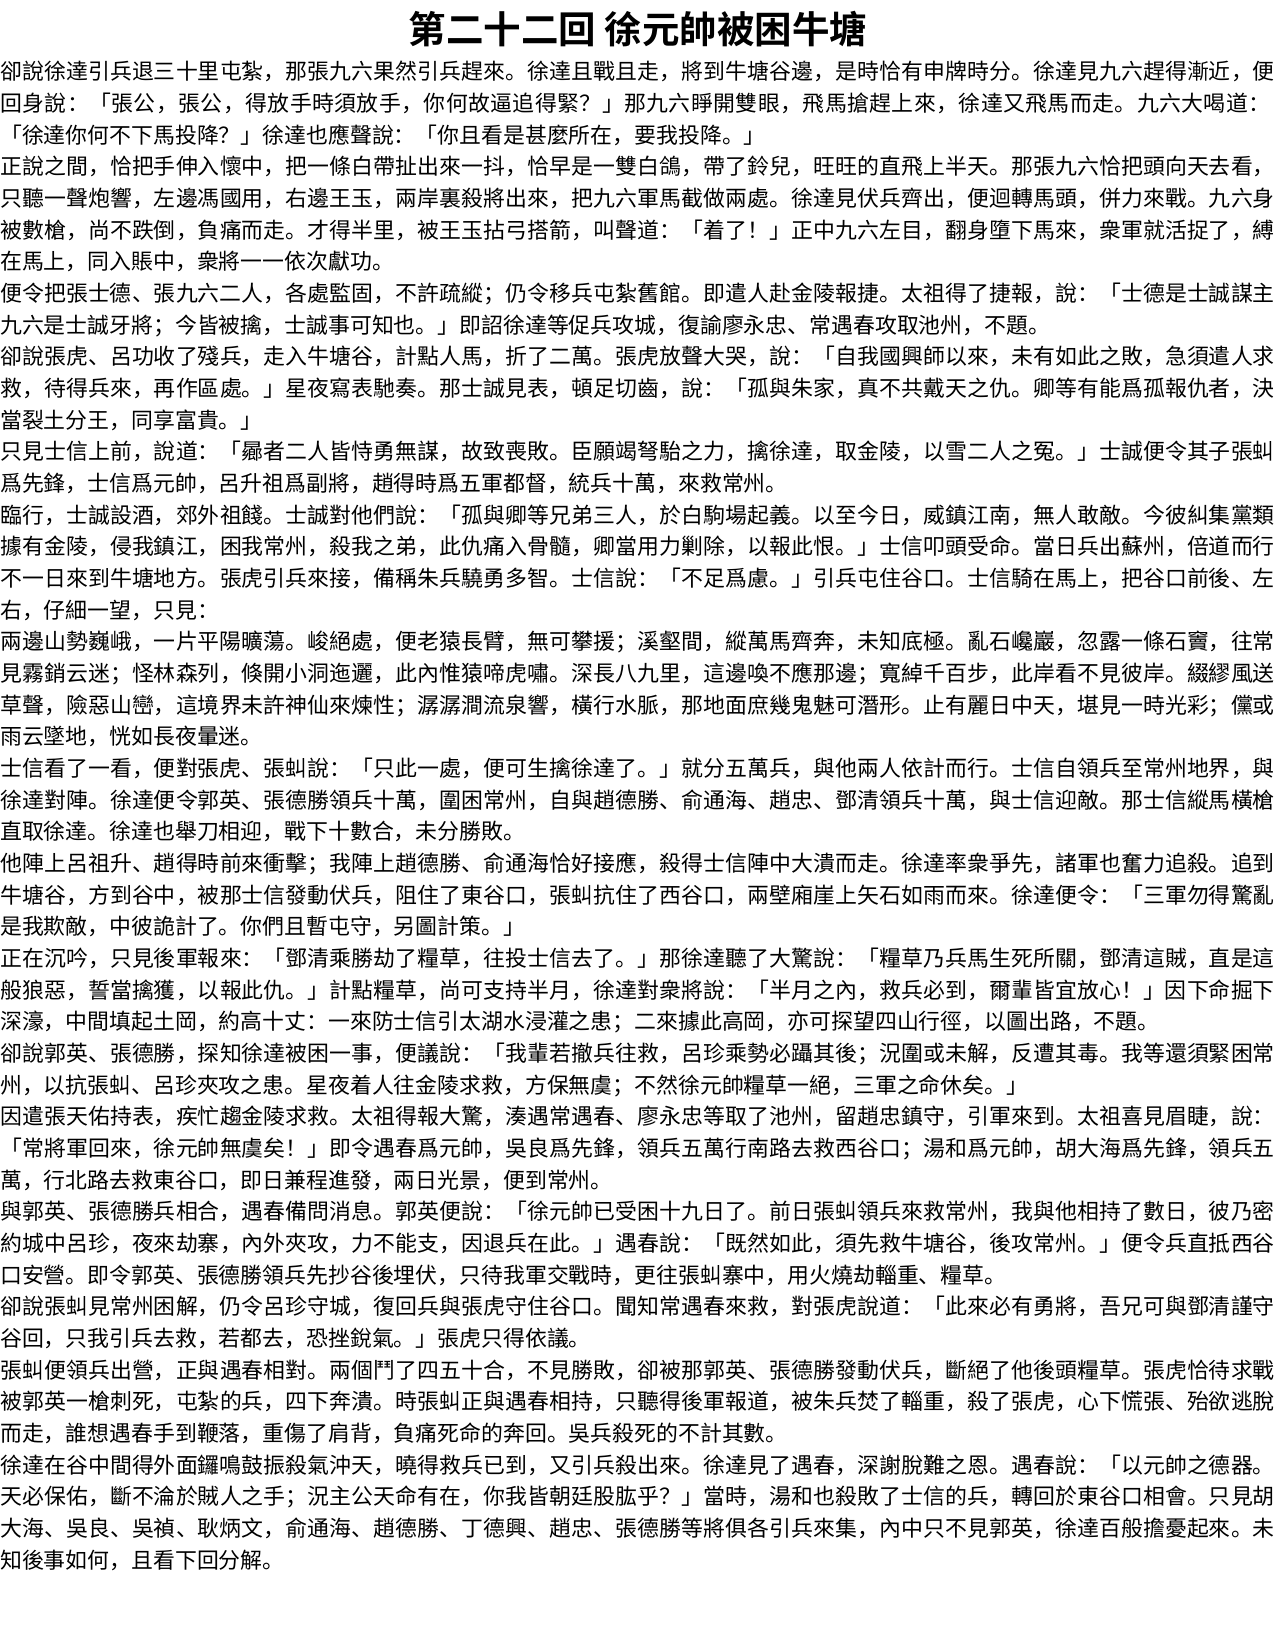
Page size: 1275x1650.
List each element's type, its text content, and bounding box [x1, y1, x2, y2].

text 士信看了一看，便對張虎、張虯說：「只此一處，便可生擒徐達了。」就分五萬兵，與他兩人依計而行。士信自領兵至常州地界，與徐達對陣。徐達便令郭英、張德勝領兵十萬，圍困常州，自與趙德勝、俞通海、趙忠、鄧清領兵十萬，與士信迎敵。那士信縱馬橫槍，直取徐達。徐達也舉刀相迎，戰下十數合，未分勝敗。 [0, 751, 1275, 846]
text 卻說張虯見常州困解，仍令呂珍守城，復回兵與張虎守住谷口。聞知常遇春來救，對張虎說道：「此來必有勇將，吾兄可與鄧清謹守谷回，只我引兵去救，若都去，恐挫銳氣。」張虎只得依議。 [0, 1289, 1275, 1353]
text 兩邊山勢巍峨，一片平陽曠蕩。峻絕處，便老猿長臂，無可攀援；溪壑間，縱萬馬齊奔，未知底極。亂石巉巖，忽露一條石竇，往常見霧銷云迷；怪林森列，倏開小洞迤邐，此內惟猿啼虎嘯。深長八九里，這邊喚不應那邊；寬綽千百步，此岸看不見彼岸。綴繆風送草聲，險惡山巒，這境界未許神仙來煉性；潺潺澗流泉響，橫行水脈，那地面庶幾鬼魅可潛形。止有麗日中天，堪見一時光彩；儻或雨云墜地，恍如長夜暈迷。 [0, 624, 1275, 751]
text 臨行，士誠設酒，郊外祖餞。士誠對他們說：「孤與卿等兄弟三人，於白駒場起義。以至今日，威鎮江南，無人敢敵。今彼糾集黨類：據有金陵，侵我鎮江，困我常州，殺我之弟，此仇痛入骨髓，卿當用力剿除，以報此恨。」士信叩頭受命。當日兵出蘇州，倍道而行，不一日來到牛塘地方。張虎引兵來接，備稱朱兵驍勇多智。士信說：「不足爲慮。」引兵屯住谷口。士信騎在馬上，把谷口前後、左右，仔細一望，只見： [0, 498, 1275, 624]
text 徐達在谷中間得外面鑼鳴鼓振殺氣沖天，曉得救兵已到，又引兵殺出來。徐達見了遇春，深謝脫難之恩。遇春說：「以元帥之德器。天必保佑，斷不淪於賊人之手；況主公天命有在，你我皆朝廷股肱乎？」當時，湯和也殺敗了士信的兵，轉回於東谷口相會。只見胡大海、吳良、吳禎、耿炳文，俞通海、趙德勝、丁德興、趙忠、張德勝等將俱各引兵來集，內中只不見郭英，徐達百般擔憂起來。未知後事如何，且看下回分解。 [0, 1448, 1275, 1574]
text 卻說徐達引兵退三十里屯紮，那張九六果然引兵趕來。徐達且戰且走，將到牛塘谷邊，是時恰有申牌時分。徐達見九六趕得漸近，便回身說：「張公，張公，得放手時須放手，你何故逼追得緊？」那九六睜開雙眼，飛馬搶趕上來，徐達又飛馬而走。九六大喝道：「徐達你何不下馬投降？」徐達也應聲說：「你且看是甚麼所在，要我投降。」 [0, 54, 1275, 149]
text 因遣張天佑持表，疾忙趨金陵求救。太祖得報大驚，湊遇常遇春、廖永忠等取了池州，留趙忠鎮守，引軍來到。太祖喜見眉睫，說：「常將軍回來，徐元帥無虞矣！」即令遇春爲元帥，吳良爲先鋒，領兵五萬行南路去救西谷口；湯和爲元帥，胡大海爲先鋒，領兵五萬，行北路去救東谷口，即日兼程進發，兩日光景，便到常州。 [0, 1099, 1275, 1194]
subtitle 第二十二回 徐元帥被困牛塘 [0, 0, 1275, 54]
text 便令把張士德、張九六二人，各處監固，不許疏縱；仍令移兵屯紮舊館。即遣人赴金陵報捷。太祖得了捷報，說：「士德是士誠謀主，九六是士誠牙將；今皆被擒，士誠事可知也。」即詔徐達等促兵攻城，復諭廖永忠、常遇春攻取池州，不題。 [0, 276, 1275, 339]
text 他陣上呂祖升、趙得時前來衝擊；我陣上趙德勝、俞通海恰好接應，殺得士信陣中大潰而走。徐達率衆爭先，諸軍也奮力追殺。追到牛塘谷，方到谷中，被那士信發動伏兵，阻住了東谷口，張虯抗住了西谷口，兩壁廂崖上矢石如雨而來。徐達便令：「三軍勿得驚亂，是我欺敵，中彼詭計了。你們且暫屯守，另圖計策。」 [0, 846, 1275, 941]
text 只見士信上前，說道：「曏者二人皆恃勇無謀，故致喪敗。臣願竭弩駘之力，擒徐達，取金陵，以雪二人之冤。」士誠便令其子張虯爲先鋒，士信爲元帥，呂升祖爲副將，趙得時爲五軍都督，統兵十萬，來救常州。 [0, 434, 1275, 498]
text 與郭英、張德勝兵相合，遇春備問消息。郭英便說：「徐元帥已受困十九日了。前日張虯領兵來救常州，我與他相持了數日，彼乃密約城中呂珍，夜來劫寨，內外夾攻，力不能支，因退兵在此。」遇春說：「既然如此，須先救牛塘谷，後攻常州。」便令兵直抵西谷口安營。即令郭英、張德勝領兵先抄谷後埋伏，只待我軍交戰時，更往張虯寨中，用火燒劫輜重、糧草。 [0, 1194, 1275, 1289]
text 卻說張虎、呂功收了殘兵，走入牛塘谷，計點人馬，折了二萬。張虎放聲大哭，說：「自我國興師以來，未有如此之敗，急須遣人求救，待得兵來，再作區處。」星夜寫表馳奏。那士誠見表，頓足切齒，說：「孤與朱家，真不共戴天之仇。卿等有能爲孤報仇者，決當裂土分王，同享富貴。」 [0, 339, 1275, 434]
text 張虯便領兵出營，正與遇春相對。兩個鬥了四五十合，不見勝敗，卻被那郭英、張德勝發動伏兵，斷絕了他後頭糧草。張虎恰待求戰，被郭英一槍刺死，屯紮的兵，四下奔潰。時張虯正與遇春相持，只聽得後軍報道，被朱兵焚了輜重，殺了張虎，心下慌張、殆欲逃脫而走，誰想遇春手到鞭落，重傷了肩背，負痛死命的奔回。吳兵殺死的不計其數。 [0, 1353, 1275, 1448]
text 正說之間，恰把手伸入懷中，把一條白帶扯出來一抖，恰早是一雙白鴿，帶了鈴兒，旺旺的直飛上半天。那張九六恰把頭向天去看，只聽一聲炮響，左邊馮國用，右邊王玉，兩岸裏殺將出來，把九六軍馬截做兩處。徐達見伏兵齊出，便迴轉馬頭，併力來戰。九六身被數槍，尚不跌倒，負痛而走。才得半里，被王玉拈弓搭箭，叫聲道：「着了！」正中九六左目，翻身墮下馬來，衆軍就活捉了，縛在馬上，同入賬中，衆將一一依次獻功。 [0, 149, 1275, 276]
text 正在沉吟，只見後軍報來：「鄧清乘勝劫了糧草，往投士信去了。」那徐達聽了大驚說：「糧草乃兵馬生死所關，鄧清這賊，直是這般狼惡，誓當擒獲，以報此仇。」計點糧草，尚可支持半月，徐達對衆將說：「半月之內，救兵必到，爾輩皆宜放心！」因下命掘下深濠，中間填起土岡，約高十丈：一來防士信引太湖水浸灌之患；二來據此高岡，亦可探望四山行徑，以圖出路，不題。 [0, 941, 1275, 1036]
text 卻說郭英、張德勝，探知徐達被困一事，便議說：「我輩若撤兵往救，呂珍乘勢必躡其後；況圍或未解，反遭其毒。我等還須緊困常州，以抗張虯、呂珍夾攻之患。星夜着人往金陵求救，方保無虞；不然徐元帥糧草一絕，三軍之命休矣。」 [0, 1036, 1275, 1099]
